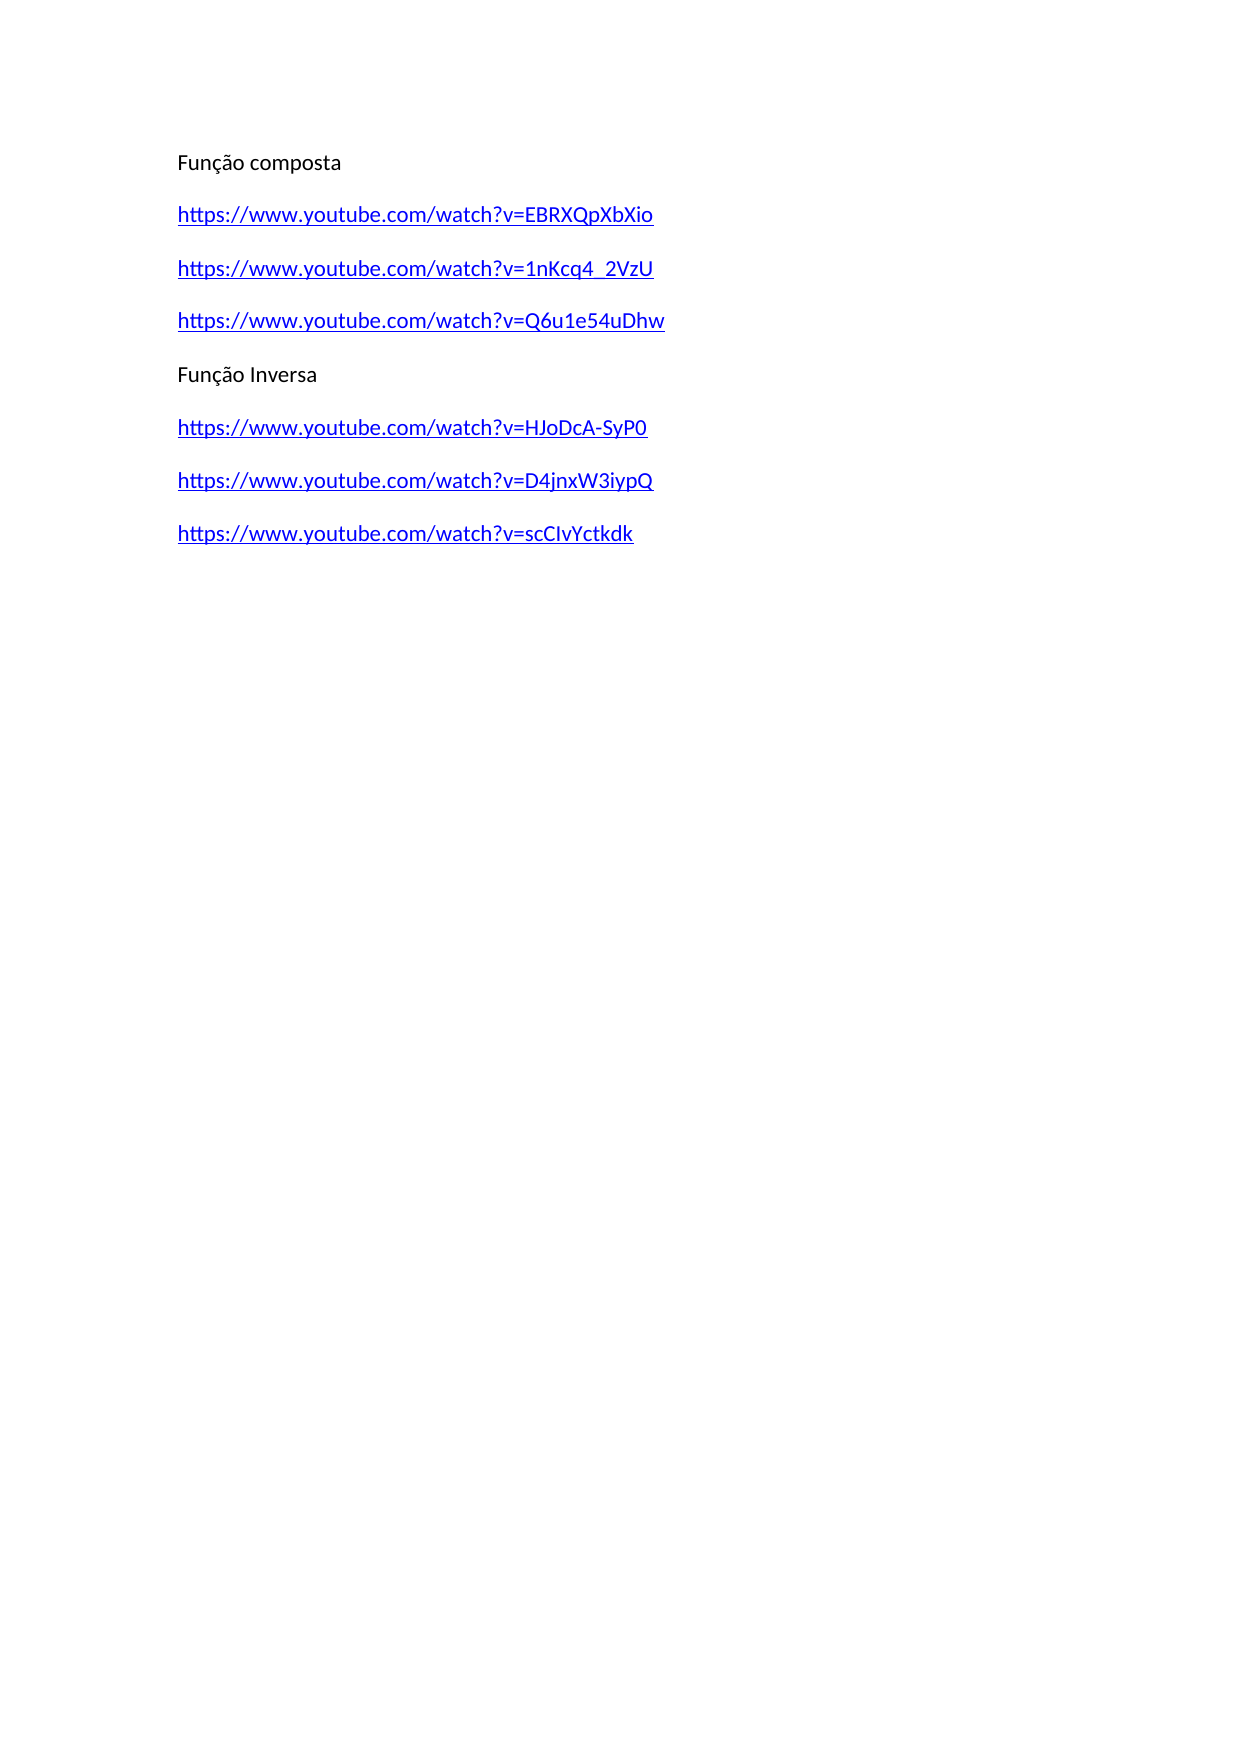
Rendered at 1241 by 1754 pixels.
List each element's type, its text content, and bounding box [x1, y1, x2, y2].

text Função composta [177, 148, 1063, 176]
text Função Inversa [177, 360, 1063, 388]
text https://www.youtube.com/watch?v=HJoDcA-SyP0 [177, 413, 1063, 441]
text https://www.youtube.com/watch?v=scCIvYctkdk [177, 519, 1063, 547]
text https://www.youtube.com/watch?v=1nKcq4_2VzU [177, 254, 1063, 282]
text https://www.youtube.com/watch?v=EBRXQpXbXio [177, 201, 1063, 229]
text https://www.youtube.com/watch?v=D4jnxW3iypQ [177, 466, 1063, 494]
text https://www.youtube.com/watch?v=Q6u1e54uDhw [177, 307, 1063, 335]
